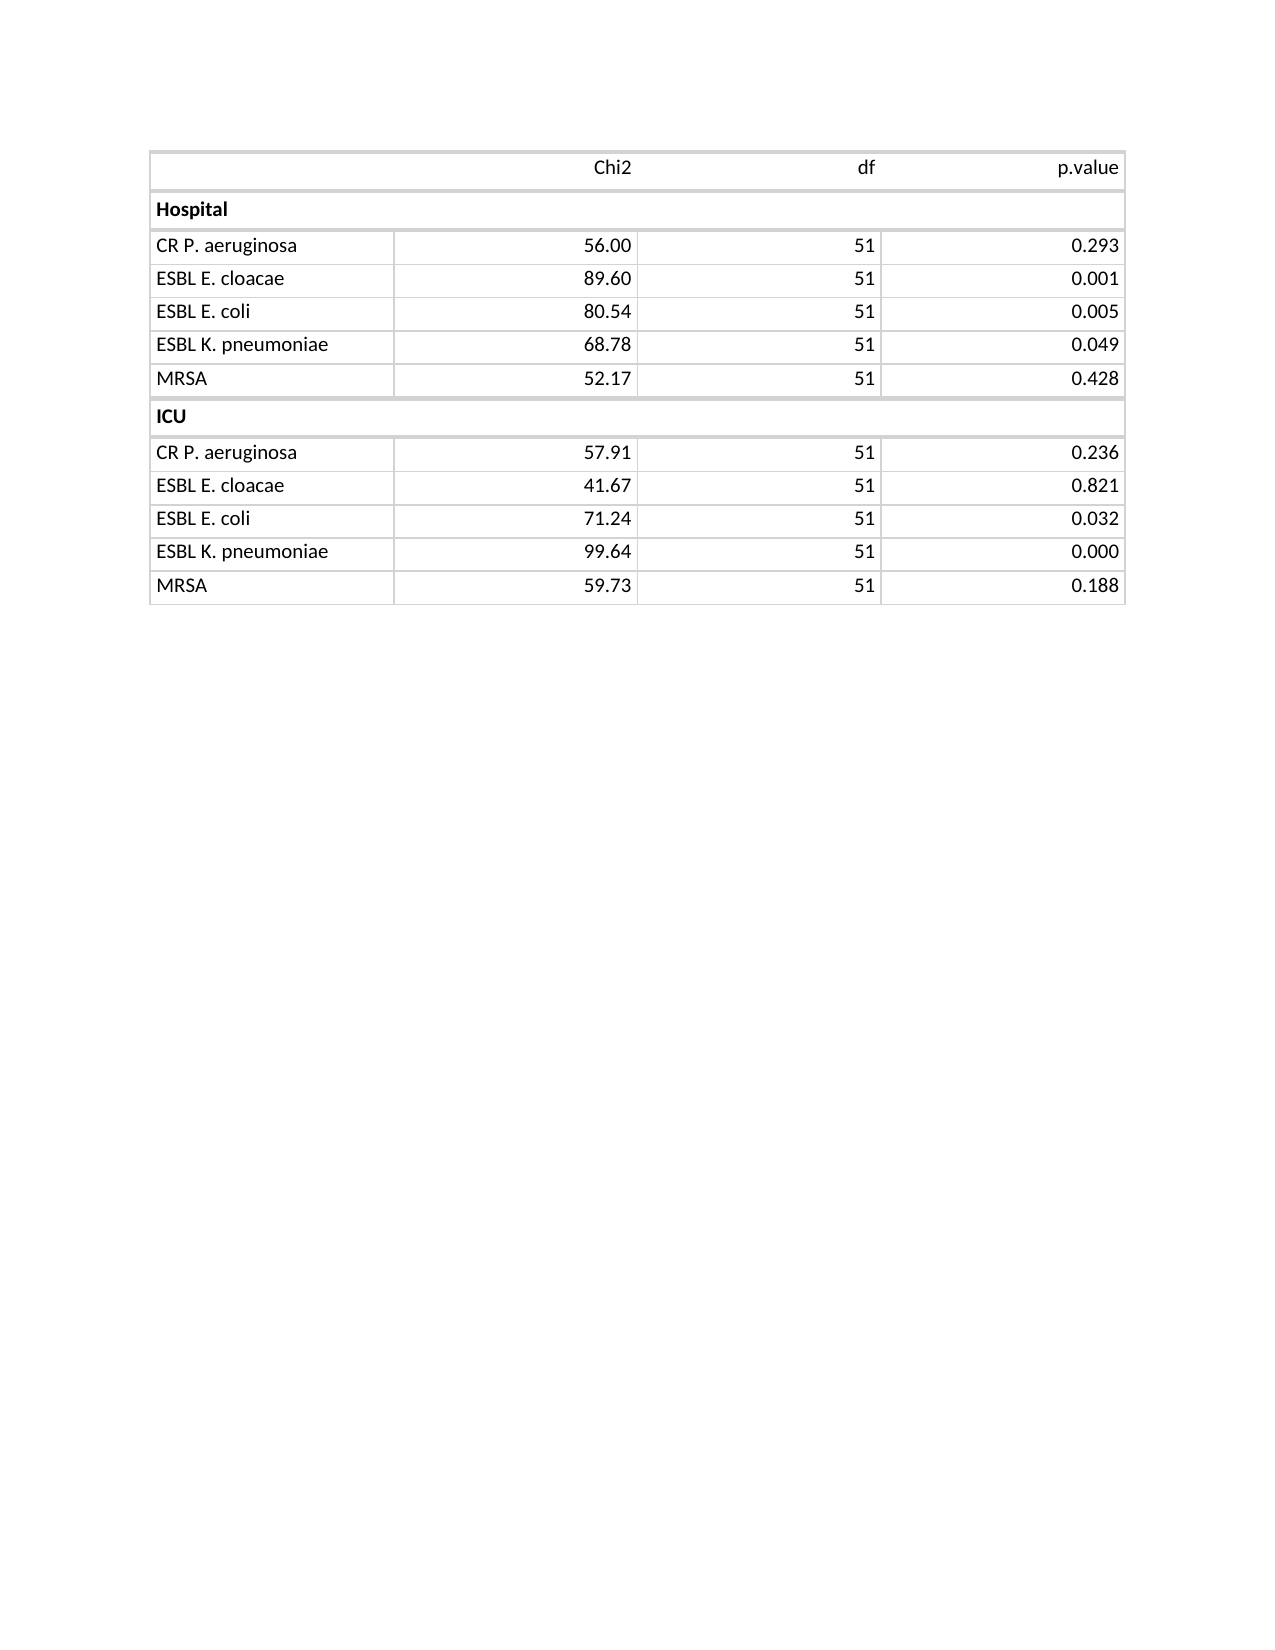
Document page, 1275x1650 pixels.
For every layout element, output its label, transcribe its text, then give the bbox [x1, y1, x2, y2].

table_cell 0.001 [882, 265, 1124, 297]
table_cell ICU [151, 401, 1124, 435]
table_cell 52.17 [395, 365, 637, 396]
table_cell Hospital [151, 193, 1124, 228]
table_cell CR P. aeruginosa [151, 232, 393, 263]
table_cell 0.428 [882, 365, 1124, 396]
table_cell 89.60 [395, 265, 637, 297]
table_cell ESBL E. coli [151, 506, 393, 537]
table_cell CR P. aeruginosa [151, 439, 393, 471]
table_cell 51 [638, 572, 880, 603]
table_cell 71.24 [395, 506, 637, 537]
table_cell MRSA [151, 365, 393, 396]
table_cell 0.293 [882, 232, 1124, 263]
table_header Chi2 [394, 154, 637, 189]
table_header df [638, 154, 881, 189]
table_cell 51 [638, 332, 880, 363]
table_cell 0.049 [882, 332, 1124, 363]
table_cell ESBL E. cloacae [151, 265, 393, 297]
table_cell 80.54 [395, 298, 637, 330]
table_cell 51 [638, 539, 880, 570]
table_cell 0.000 [882, 539, 1124, 570]
table_cell 56.00 [395, 232, 637, 263]
table_cell 51 [638, 439, 880, 471]
table_cell MRSA [151, 572, 393, 603]
table_cell 99.64 [395, 539, 637, 570]
table_cell 57.91 [395, 439, 637, 471]
table_cell ESBL K. pneumoniae [151, 539, 393, 570]
table_cell ESBL E. cloacae [151, 472, 393, 504]
table_cell 41.67 [395, 472, 637, 504]
table_cell 51 [638, 472, 880, 504]
table_cell 59.73 [395, 572, 637, 603]
table_cell 51 [638, 506, 880, 537]
table_cell 0.236 [882, 439, 1124, 471]
table_cell 51 [638, 265, 880, 297]
table_cell 51 [638, 232, 880, 263]
table_cell ESBL K. pneumoniae [151, 332, 393, 363]
table_header [151, 154, 394, 189]
table_cell 0.005 [882, 298, 1124, 330]
table_cell 0.821 [882, 472, 1124, 504]
table_cell ESBL E. coli [151, 298, 393, 330]
table_cell 0.188 [882, 572, 1124, 603]
table_cell 68.78 [395, 332, 637, 363]
table_header p.value [881, 154, 1124, 189]
table_cell 0.032 [882, 506, 1124, 537]
table_cell 51 [638, 365, 880, 396]
table_cell 51 [638, 298, 880, 330]
